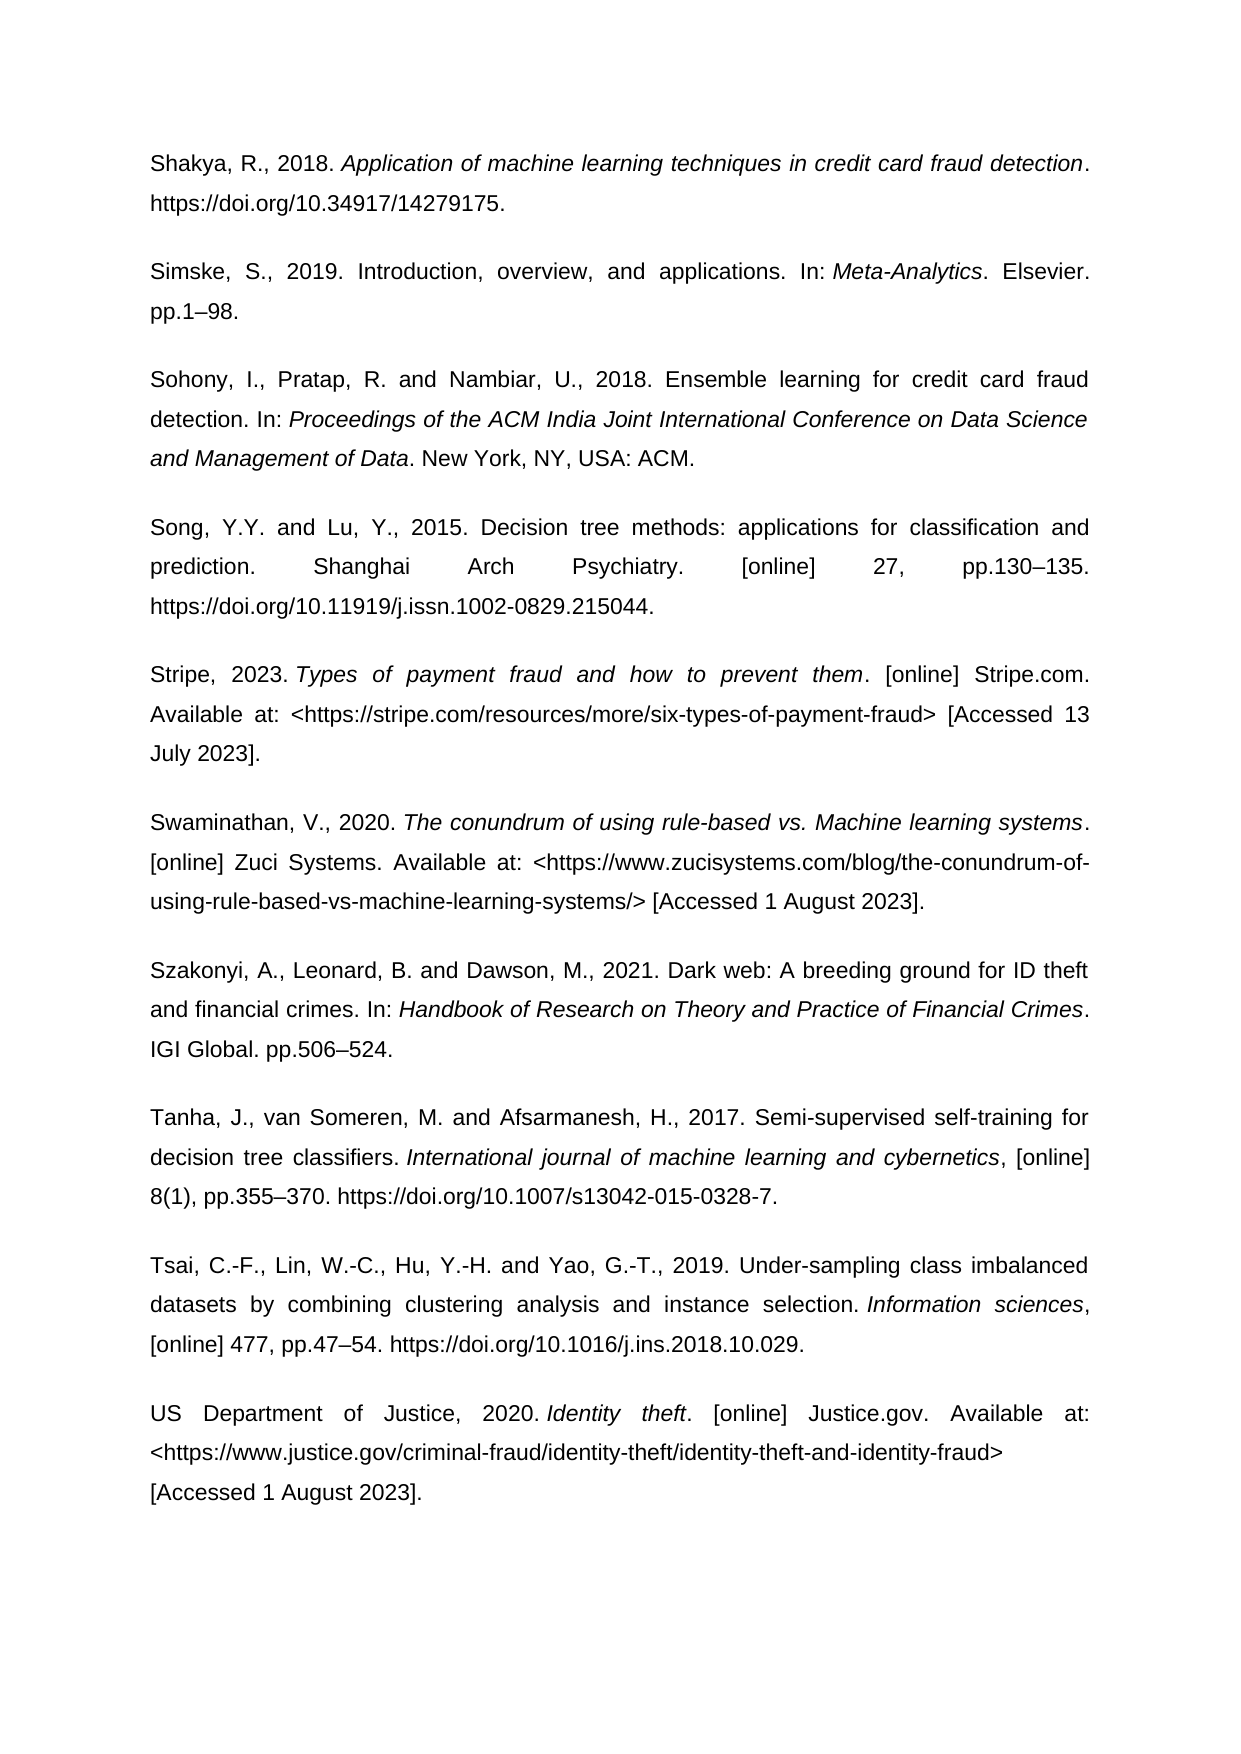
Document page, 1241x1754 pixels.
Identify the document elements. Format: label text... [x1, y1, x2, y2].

text Sohony, I., Pratap, R. and Nambiar, U., 2018. Ensemble learning for credit card fraud detection. In: Proceedings of the ACM India Joint International Conference on Data Science and Management of Data. New York, NY, USA: ACM. [150, 366, 1090, 472]
text Stripe, 2023. Types of payment fraud and how to prevent them. [online] Stripe.com. Available at: <https://stripe.com/resources/more/six-types-of-payment-fraud> [Accessed 13 July 2023]. [150, 661, 1090, 767]
text Szakonyi, A., Leonard, B. and Dawson, M., 2021. Dark web: A breeding ground for ID theft and financial crimes. In: Handbook of Research on Theory and Practice of Financial Crimes. IGI Global. pp.506–524. [150, 957, 1090, 1062]
text Shakya, R., 2018. Application of machine learning techniques in credit card fraud detection. https://doi.org/10.34917/14279175. [150, 150, 1090, 216]
text Swaminathan, V., 2020. The conundrum of using rule-based vs. Machine learning systems. [online] Zuci Systems. Available at: <https://www.zucisystems.com/blog/the-conundrum-of-using-rule-based-vs-machine-learning-systems/> [Accessed 1 August 2023]. [150, 809, 1090, 914]
text Tsai, C.-F., Lin, W.-C., Hu, Y.-H. and Yao, G.-T., 2019. Under-sampling class imbalanced datasets by combining clustering analysis and instance selection. Information sciences, [online] 477, pp.47–54. https://doi.org/10.1016/j.ins.2018.10.029. [150, 1252, 1090, 1357]
text Simske, S., 2019. Introduction, overview, and applications. In: Meta-Analytics. Elsevier. pp.1–98. [150, 258, 1090, 324]
text Tanha, J., van Someren, M. and Afsarmanesh, H., 2017. Semi-supervised self-training for decision tree classifiers. International journal of machine learning and cybernetics, [online] 8(1), pp.355–370. https://doi.org/10.1007/s13042-015-0328-7. [150, 1104, 1090, 1209]
text US Department of Justice, 2020. Identity theft. [online] Justice.gov. Available at: <https://www.justice.gov/criminal-fraud/identity-theft/identity-theft-and-identity-fraud> [Accessed 1 August 2023]. [150, 1399, 1090, 1505]
text Song, Y.Y. and Lu, Y., 2015. Decision tree methods: applications for classification and prediction. Shanghai Arch Psychiatry. [online] 27, pp.130–135. https://doi.org/10.11919/j.issn.1002-0829.215044. [150, 514, 1090, 619]
